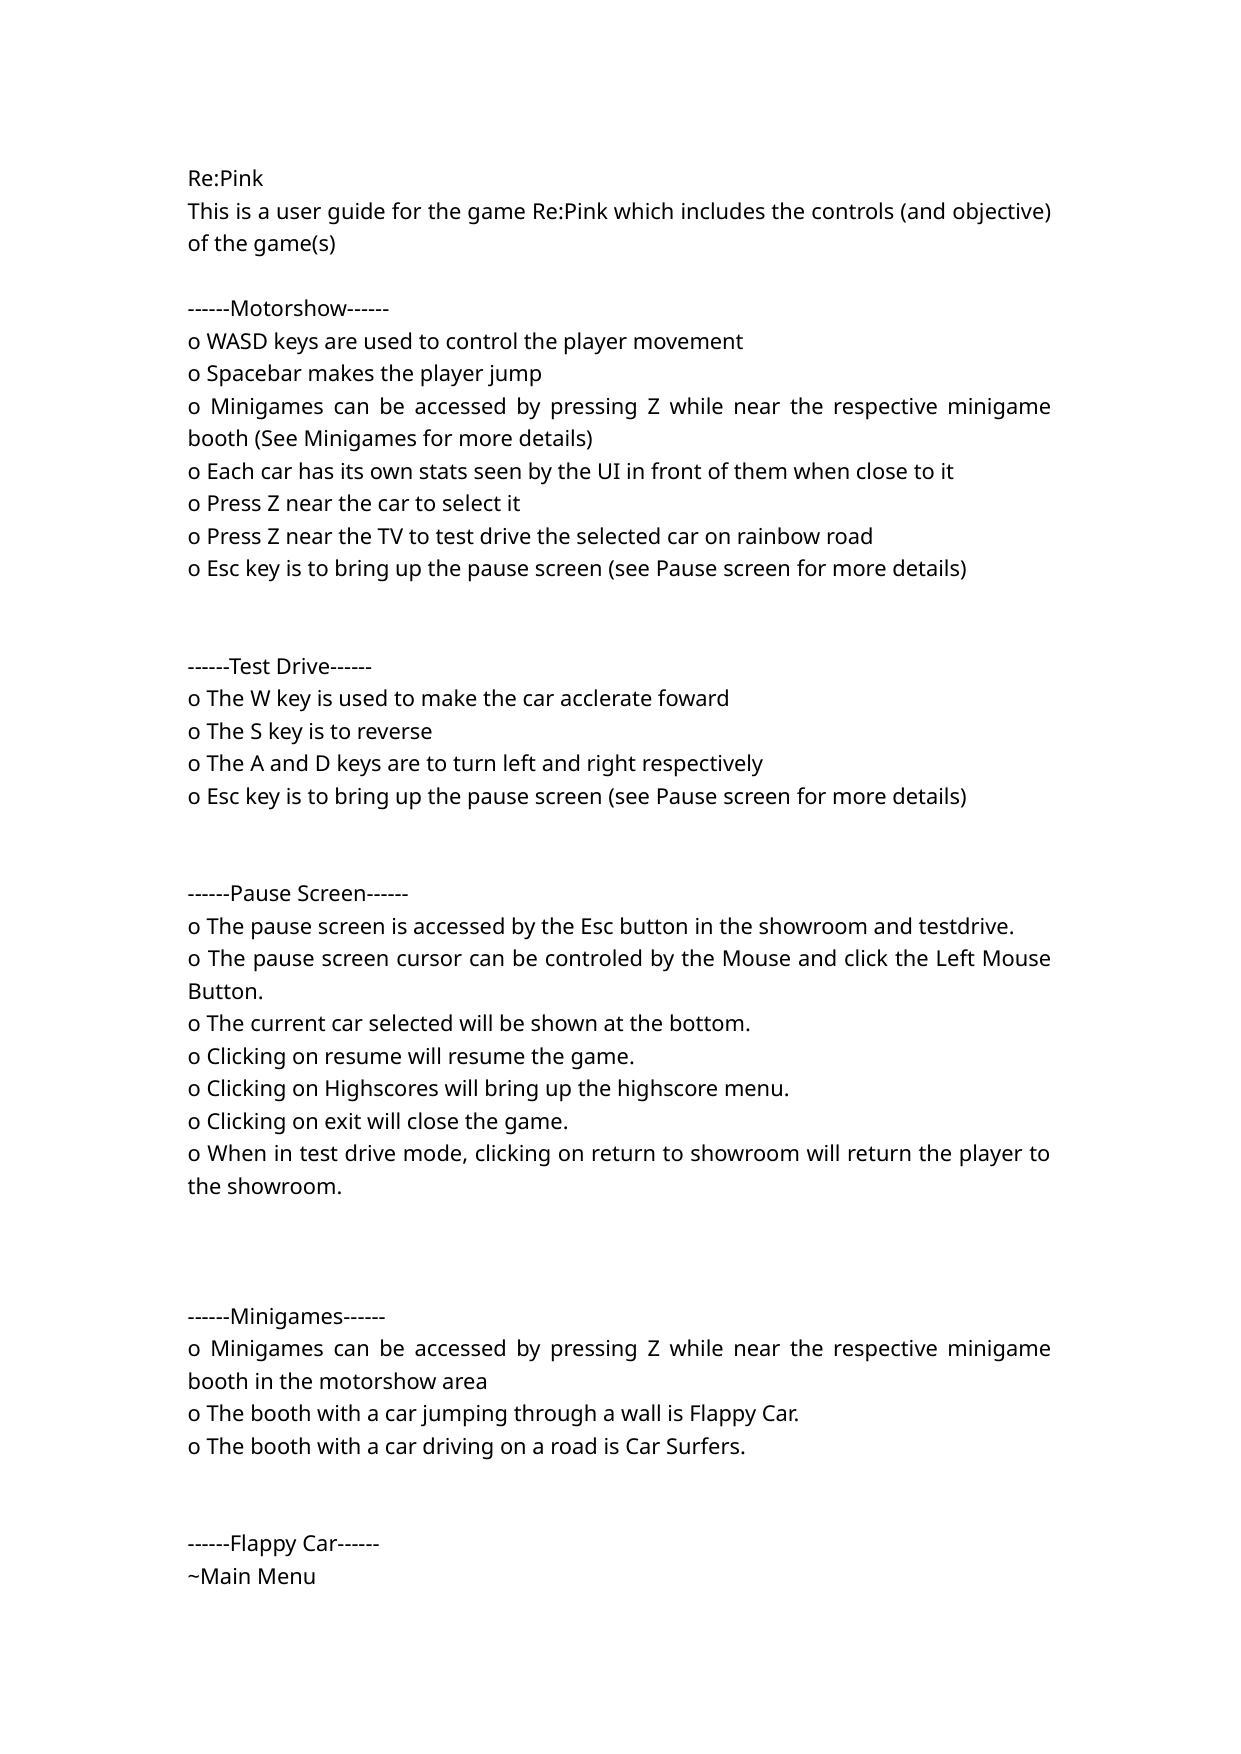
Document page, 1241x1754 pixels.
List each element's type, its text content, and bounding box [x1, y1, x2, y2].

text o Press Z near the car to select it [187, 487, 1053, 519]
text o The pause screen is accessed by the Esc button in the showroom and testdrive. [187, 909, 1053, 942]
text ------Motorshow------ [187, 292, 1053, 324]
text o The W key is used to make the car acclerate foward [187, 682, 1053, 714]
text o WASD keys are used to control the player movement [187, 324, 1053, 357]
text o Clicking on Highscores will bring up the highscore menu. [187, 1072, 1053, 1104]
text ------Test Drive------ [187, 649, 1053, 682]
text o Clicking on resume will resume the game. [187, 1039, 1053, 1072]
text o The S key is to reverse [187, 714, 1053, 747]
text Re:Pink [187, 162, 1053, 194]
text ------Minigames------ [187, 1299, 1053, 1332]
text o Minigames can be accessed by pressing Z while near the respective minigame booth in the motorshow area [187, 1332, 1053, 1397]
text o The pause screen cursor can be controled by the Mouse and click the Left Mouse Button. [187, 942, 1053, 1007]
text ~Main Menu [187, 1559, 1053, 1592]
text ------Pause Screen------ [187, 877, 1053, 909]
text This is a user guide for the game Re:Pink which includes the controls (and objective) of the game(s) [187, 194, 1053, 259]
text o The booth with a car driving on a road is Car Surfers. [187, 1429, 1053, 1462]
text o The A and D keys are to turn left and right respectively [187, 747, 1053, 779]
text o Each car has its own stats seen by the UI in front of them when close to it [187, 454, 1053, 487]
text o The booth with a car jumping through a wall is Flappy Car. [187, 1397, 1053, 1429]
text o Spacebar makes the player jump [187, 357, 1053, 389]
text o Clicking on exit will close the game. [187, 1104, 1053, 1137]
text o Esc key is to bring up the pause screen (see Pause screen for more details) [187, 552, 1053, 584]
text o Minigames can be accessed by pressing Z while near the respective minigame booth (See Minigames for more details) [187, 389, 1053, 454]
text o Press Z near the TV to test drive the selected car on rainbow road [187, 519, 1053, 552]
text o Esc key is to bring up the pause screen (see Pause screen for more details) [187, 779, 1053, 812]
text o When in test drive mode, clicking on return to showroom will return the player to the showroom. [187, 1137, 1053, 1202]
text o The current car selected will be shown at the bottom. [187, 1007, 1053, 1039]
text ------Flappy Car------ [187, 1527, 1053, 1559]
